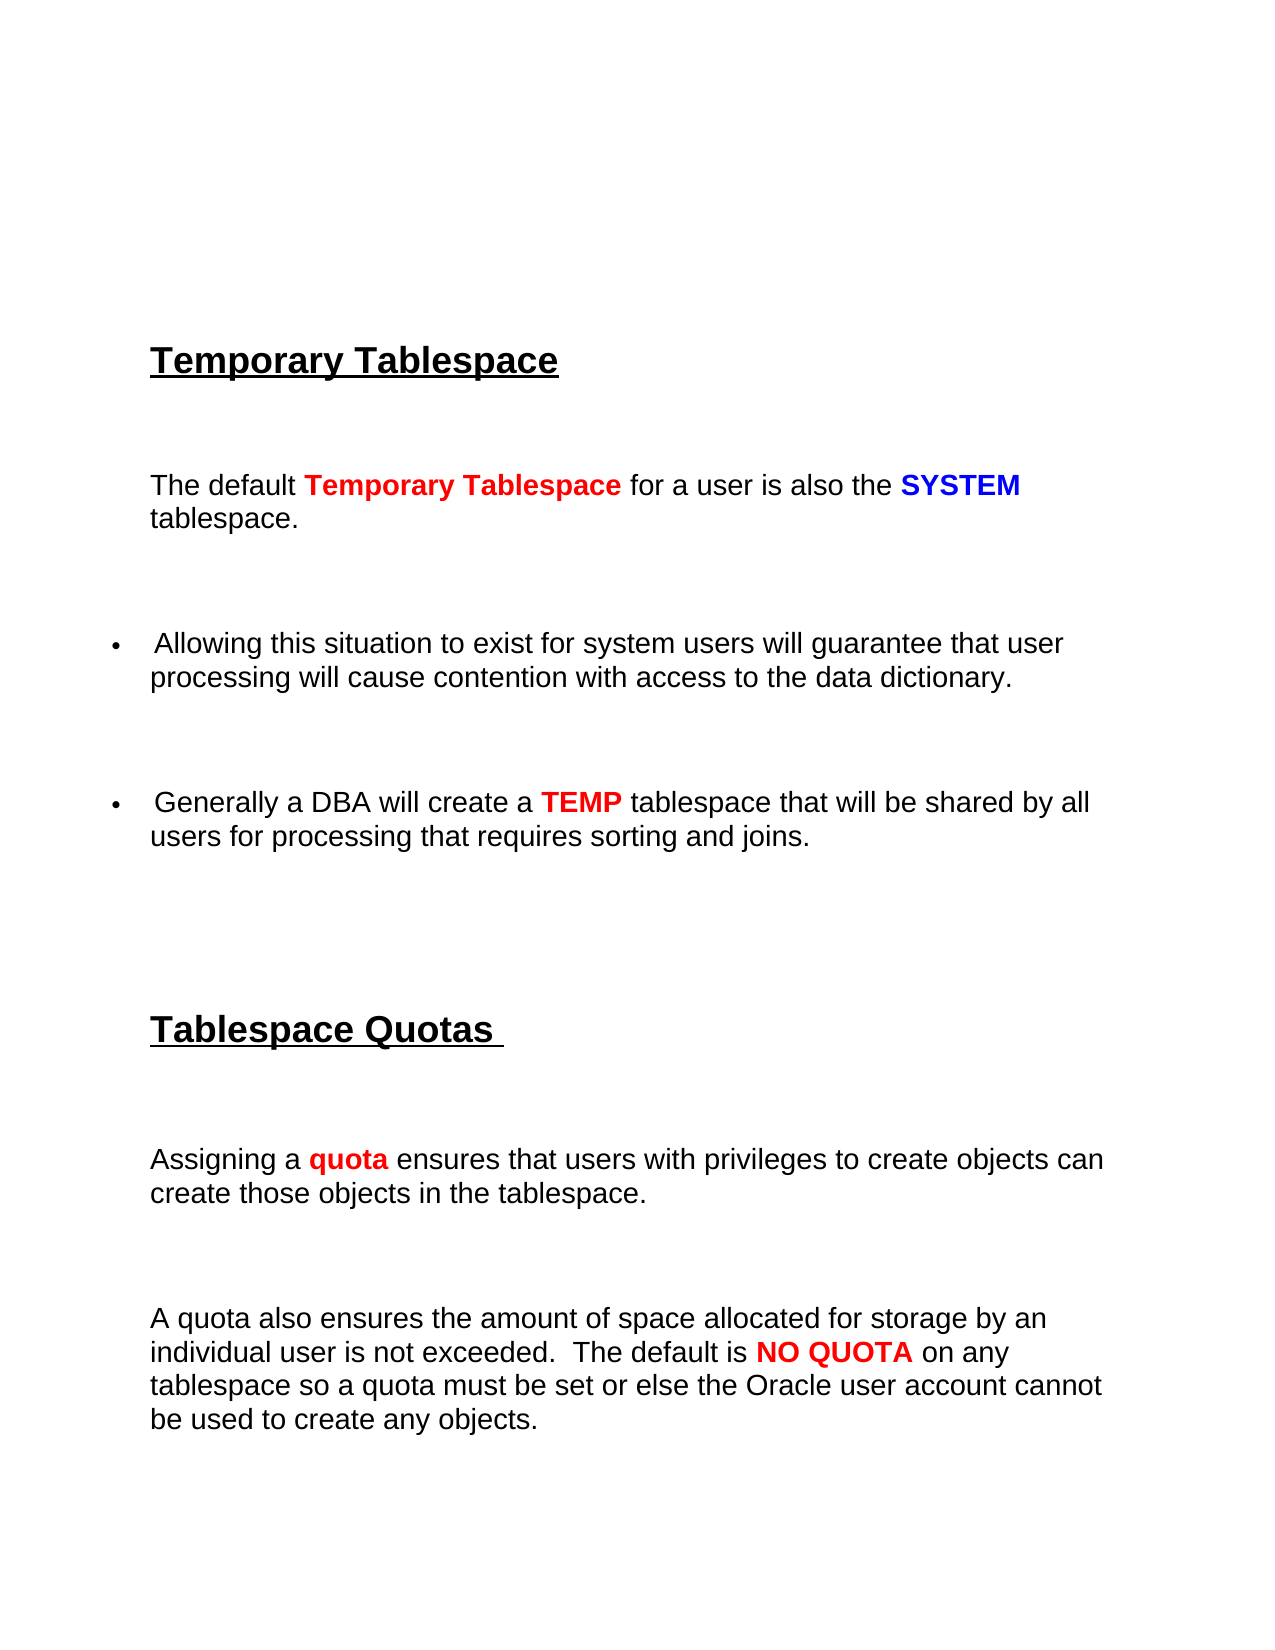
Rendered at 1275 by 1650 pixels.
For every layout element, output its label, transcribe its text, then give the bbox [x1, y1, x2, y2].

text  Allowing this situation to exist for system users will guarantee that user processing will cause contention with access to the data dictionary. [112, 627, 1125, 694]
text  Generally a DBA will create a TEMP tablespace that will be shared by all users for processing that requires sorting and joins. [112, 786, 1125, 853]
text Temporary Tablespace [150, 338, 1125, 381]
text Assigning a quota ensures that users with privileges to create objects can create those objects in the tablespace. [150, 1142, 1125, 1209]
text Tablespace Quotas [150, 1007, 1125, 1050]
text A quota also ensures the amount of space allocated for storage by an individual user is not exceeded. The default is NO QUOTA on any tablespace so a quota must be set or else the Oracle user account cannot be used to create any objects. [150, 1301, 1125, 1435]
text The default Temporary Tablespace for a user is also the SYSTEM tablespace. [150, 468, 1125, 535]
